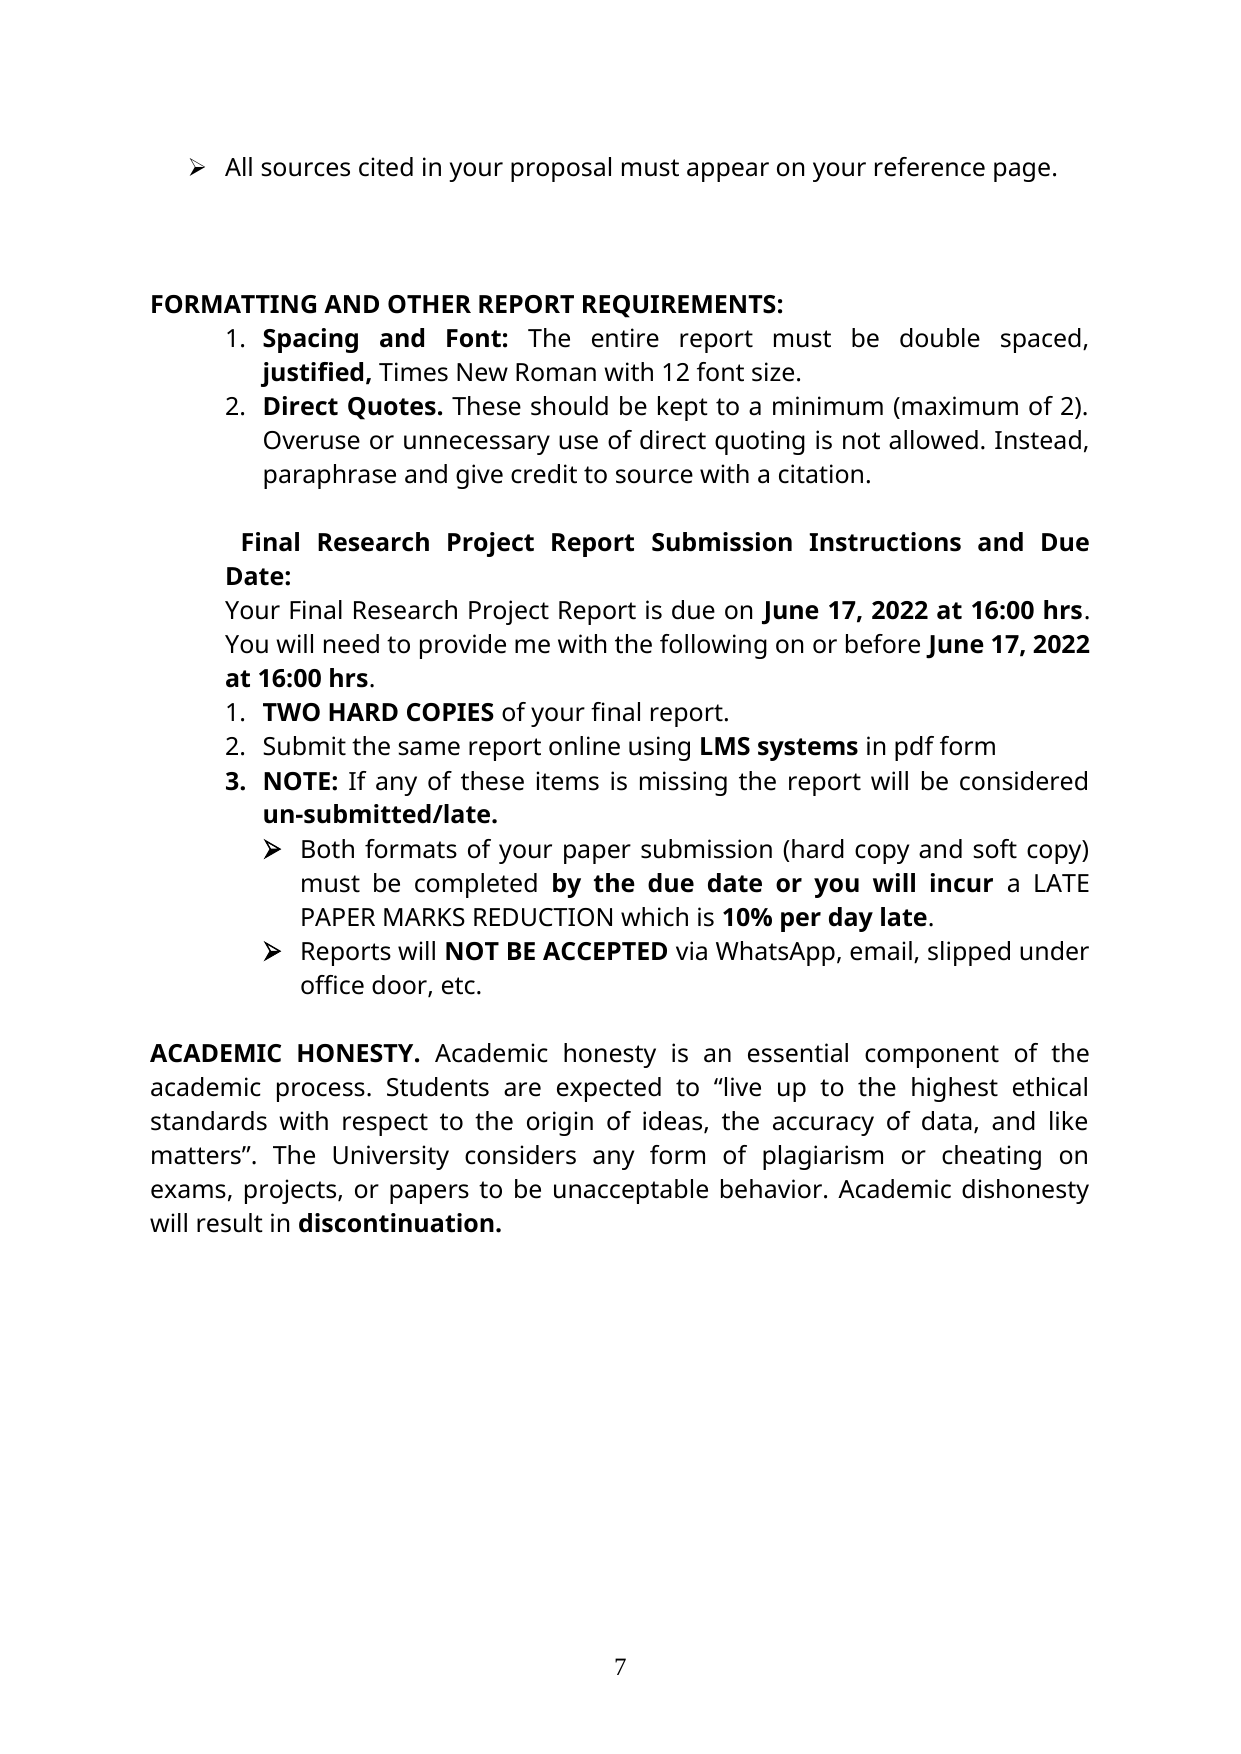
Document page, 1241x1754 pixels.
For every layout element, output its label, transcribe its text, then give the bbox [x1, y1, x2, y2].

text ACADEMIC HONESTY. Academic honesty is an essential component of the academic process. Students are expected to “live up to the highest ethical standards with respect to the origin of ideas, the accuracy of data, and like matters”. The University considers any form of plagiarism or cheating on exams, projects, or papers to be unacceptable behavior. Academic dishonesty will result in discontinuation. [150, 1036, 1090, 1240]
list Final Research Project Report Submission Instructions and Due Date: [225, 525, 1090, 593]
text FORMATTING AND OTHER REPORT REQUIREMENTS: [150, 286, 1090, 320]
list TWO HARD COPIES of your final report. [225, 695, 1090, 729]
list Direct Quotes. These should be kept to a minimum (maximum of 2). Overuse or unnecessary use of direct quoting is not allowed. Instead, paraphrase and give credit to source with a citation. [225, 388, 1090, 491]
list Both formats of your paper submission (hard copy and soft copy) must be completed by the due date or you will incur a LATE PAPER MARKS REDUCTION which is 10% per day late. [262, 831, 1090, 933]
list Your Final Research Project Report is due on June 17, 2022 at 16:00 hrs. You will need to provide me with the following on or before June 17, 2022 at 16:00 hrs. [225, 593, 1090, 695]
list Reports will NOT BE ACCEPTED via WhatsApp, email, slipped under office door, etc. [262, 933, 1090, 1002]
list Spacing and Font: The entire report must be double spaced, justified, Times New Roman with 12 font size. [225, 320, 1090, 388]
list Submit the same report online using LMS systems in pdf form [225, 729, 1090, 763]
list All sources cited in your proposal must appear on your reference page. [187, 150, 1090, 184]
list NOTE: If any of these items is missing the report will be considered un-submitted/late. [225, 763, 1090, 831]
